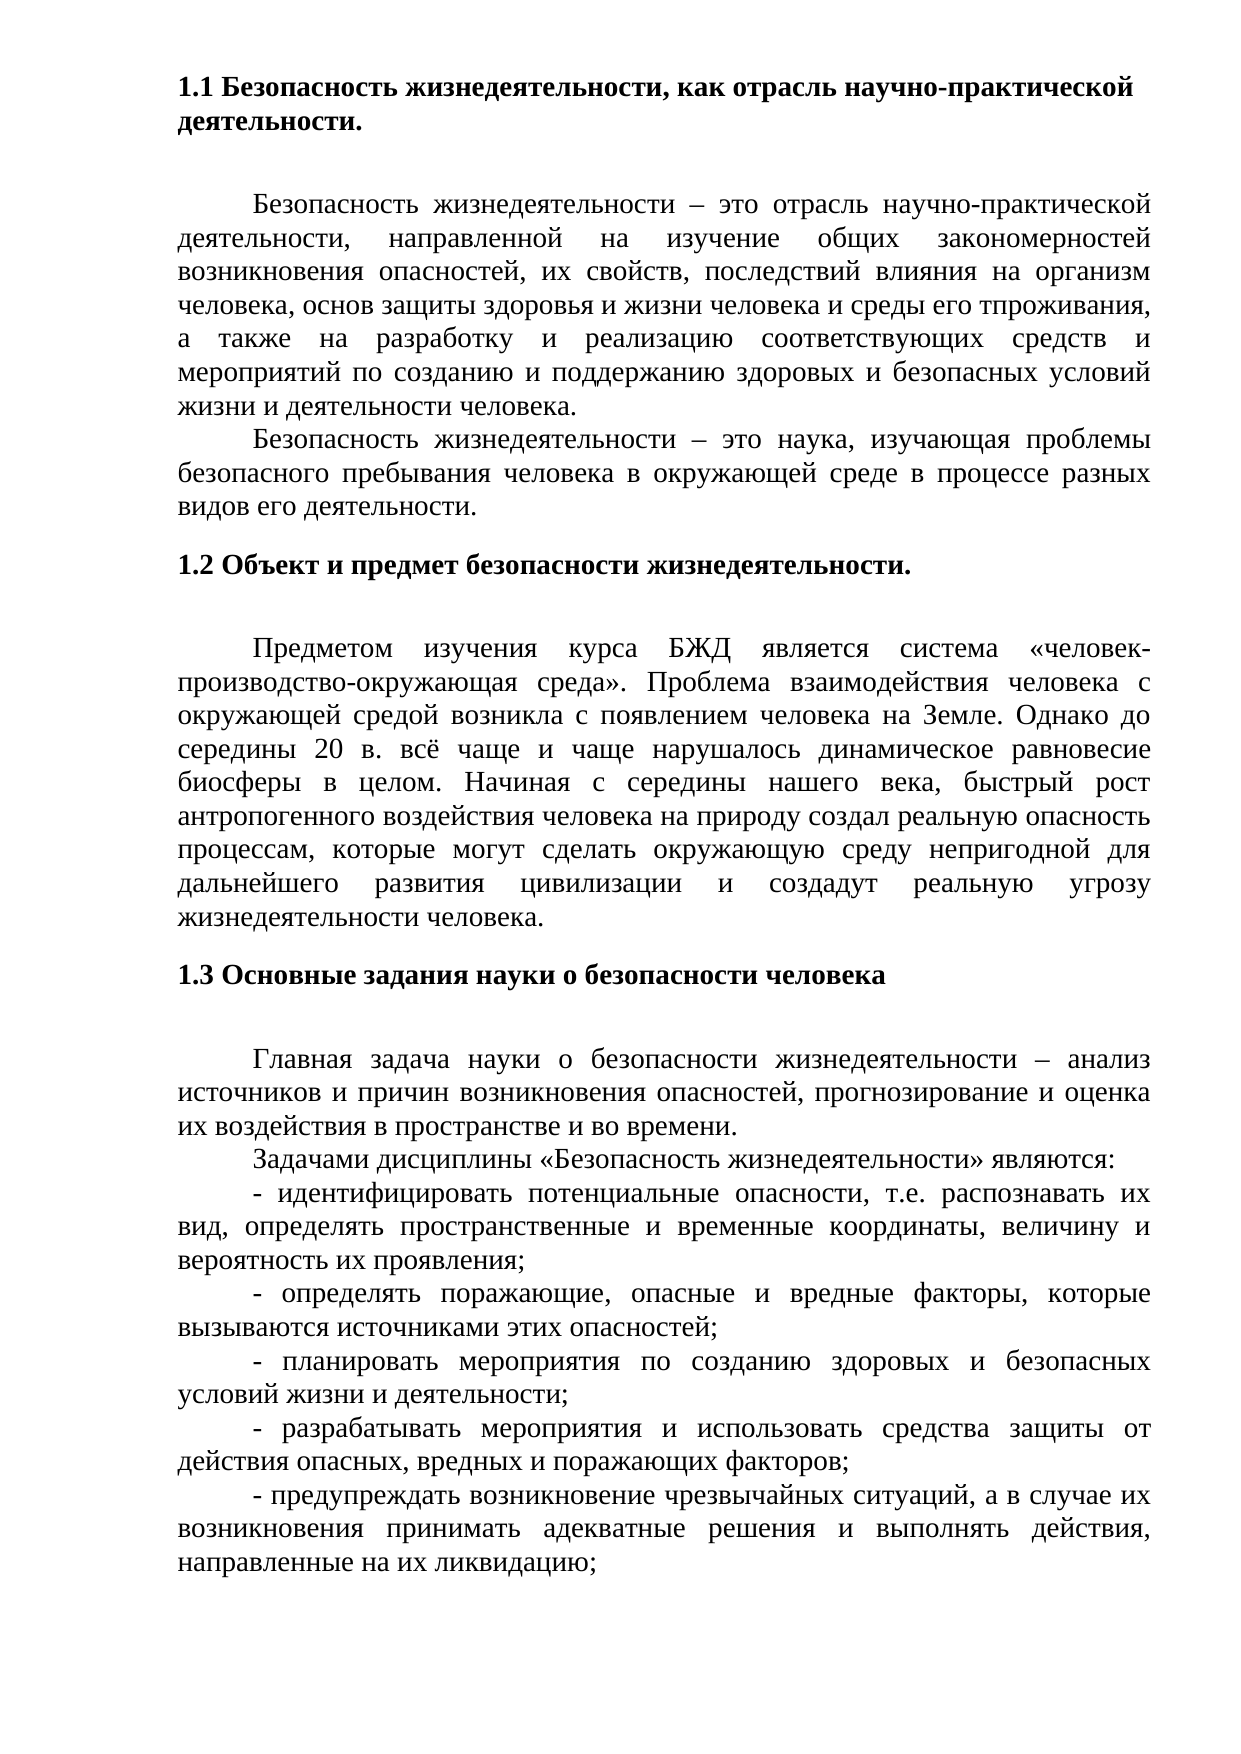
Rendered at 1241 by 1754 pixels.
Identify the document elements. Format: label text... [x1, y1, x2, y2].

text - определять поражающие, опасные и вредные факторы, которые вызываются источниками этих опасностей; [177, 1276, 1152, 1343]
text - разрабатывать мероприятия и использовать средства защиты от действия опасных, вредных и поражающих факторов; [177, 1410, 1152, 1477]
text Безопасность жизнедеятельности, как отрасль научно-практической деятельности. [177, 69, 1152, 136]
text Безопасность жизнедеятельности – это отрасль научно-практической деятельности, направленной на изучение общих закономерностей возникновения опасностей, их свойств, последствий влияния на организм человека, основ защиты здоровья и жизни человека и среды его тпроживания, а также на разработку и реализацию соответствующих средств и мероприятий по созданию и поддержанию здоровых и безопасных условий жизни и деятельности человека. [177, 186, 1152, 421]
text Объект и предмет безопасности жизнедеятельности. [177, 547, 1152, 580]
text Главная задача науки о безопасности жизнедеятельности – анализ источников и причин возникновения опасностей, прогнозирование и оценка их воздействия в пространстве и во времени. [177, 1041, 1152, 1141]
text - предупреждать возникновение чрезвычайных ситуаций, а в случае их возникновения принимать адекватные решения и выполнять действия, направленные на их ликвидацию; [177, 1477, 1152, 1577]
text - идентифицировать потенциальные опасности, т.е. распознавать их вид, определять пространственные и временные координаты, величину и вероятность их проявления; [177, 1175, 1152, 1276]
text Основные задания науки о безопасности человека [177, 957, 1152, 991]
text Предметом изучения курса БЖД является система «человек-производство-окружающая среда». Проблема взаимодействия человека с окружающей средой возникла с появлением человека на Земле. Однако до середины 20 в. всё чаще и чаще нарушалось динамическое равновесие биосферы в целом. Начиная с середины нашего века, быстрый рост антропогенного воздействия человека на природу создал реальную опасность процессам, которые могут сделать окружающую среду непригодной для дальнейшего развития цивилизации и создадут реальную угрозу жизнедеятельности человека. [177, 630, 1152, 932]
text - планировать мероприятия по созданию здоровых и безопасных условий жизни и деятельности; [177, 1343, 1152, 1410]
text Задачами дисциплины «Безопасность жизнедеятельности» являются: [177, 1141, 1152, 1175]
text Безопасность жизнедеятельности – это наука, изучающая проблемы безопасного пребывания человека в окружающей среде в процессе разных видов его деятельности. [177, 421, 1152, 522]
